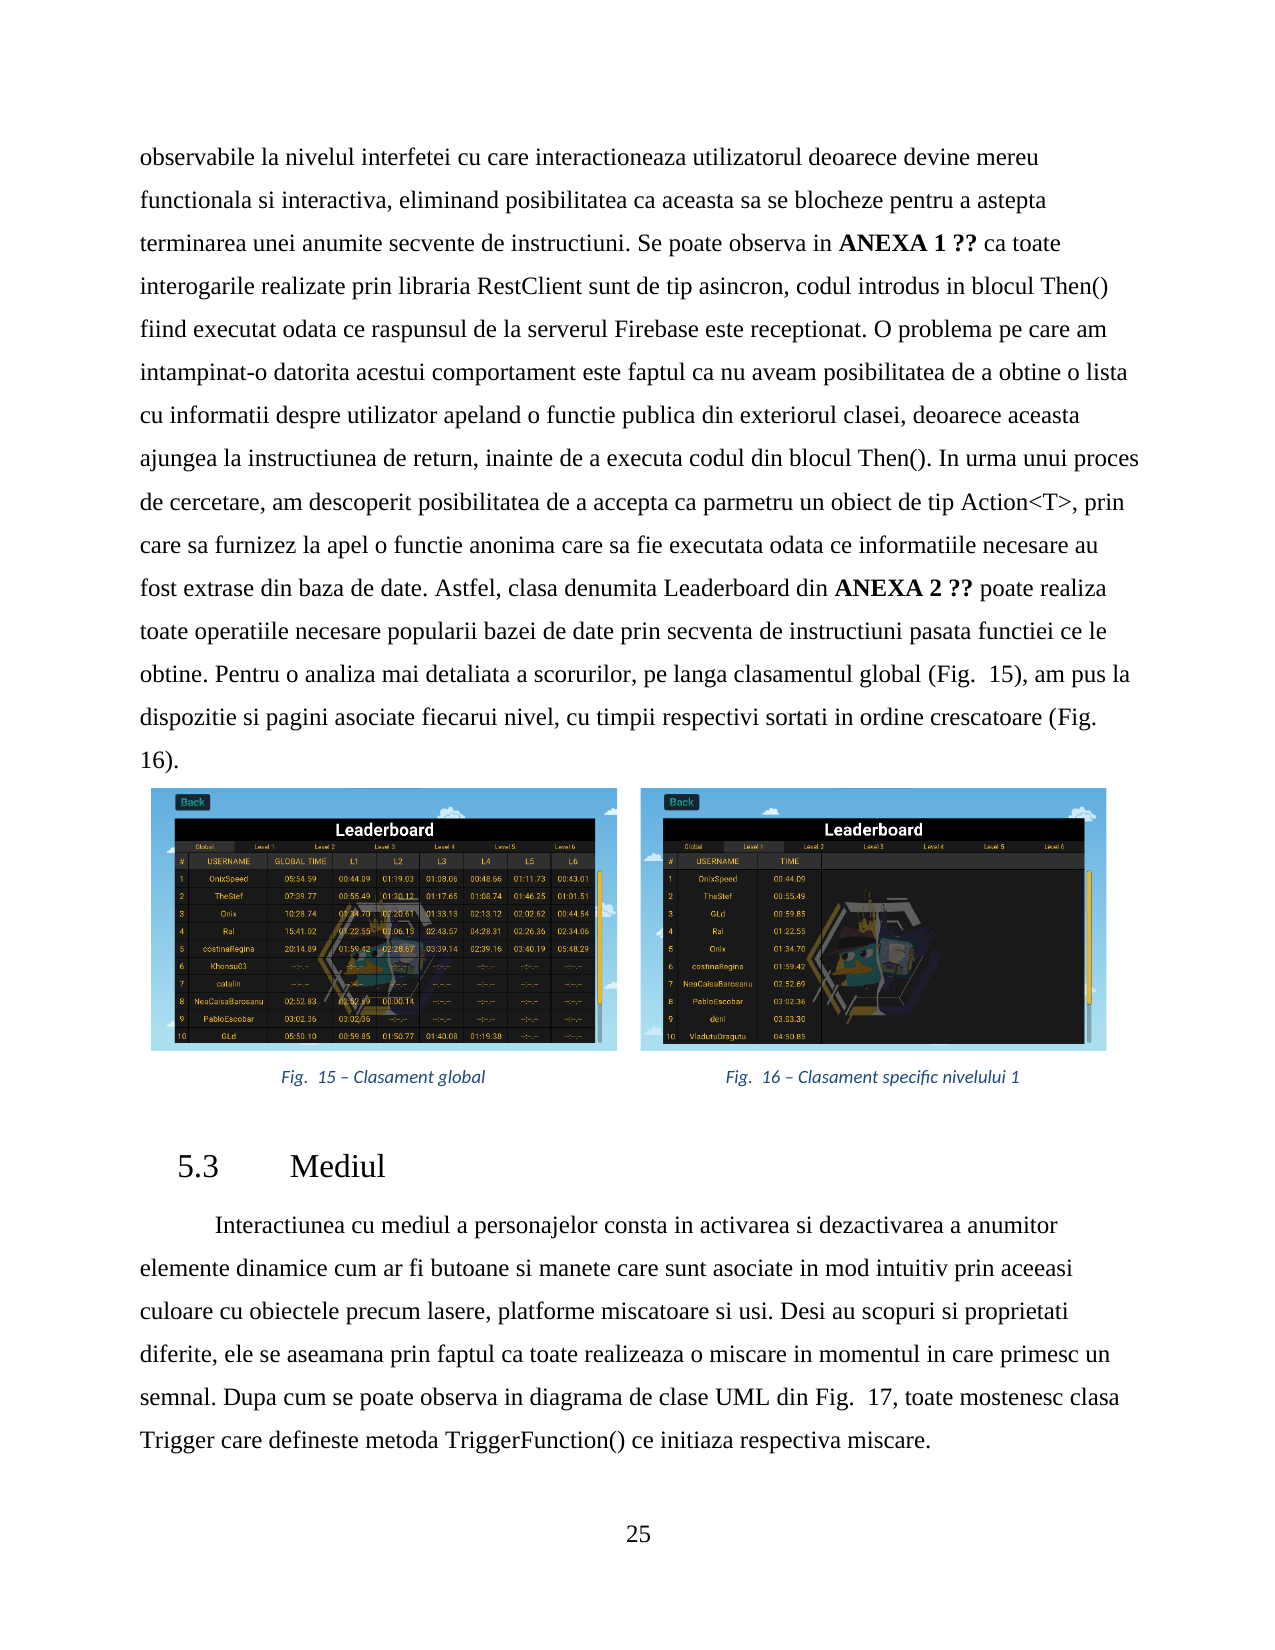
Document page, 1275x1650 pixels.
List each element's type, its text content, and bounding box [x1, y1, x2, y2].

table_header Fig. 15 – Clasament global [140, 789, 629, 1109]
picture [151, 788, 618, 1051]
table_header Fig. 16 – Clasament specific nivelului 1 [629, 789, 1118, 1109]
text Interactiunea cu mediul a personajelor consta in activarea si dezactivarea a anumitor elemente dinamice cum ar fi butoane si manete care sunt asociate in mod intuitiv prin aceeasi culoare cu obiectele precum lasere, platforme miscatoare si usi. Desi au scopuri si proprietati diferite, ele se aseamana prin faptul ca toate realizeaza o miscare in momentul in care primesc un semnal. Dupa cum se poate observa in diagrama de clase UML din Fig. 17, toate mostenesc clasa Trigger care defineste metoda TriggerFunction() ce initiaza respectiva miscare. [139, 1210, 1139, 1454]
picture [640, 788, 1107, 1051]
subtitle Mediul [177, 1146, 1139, 1185]
